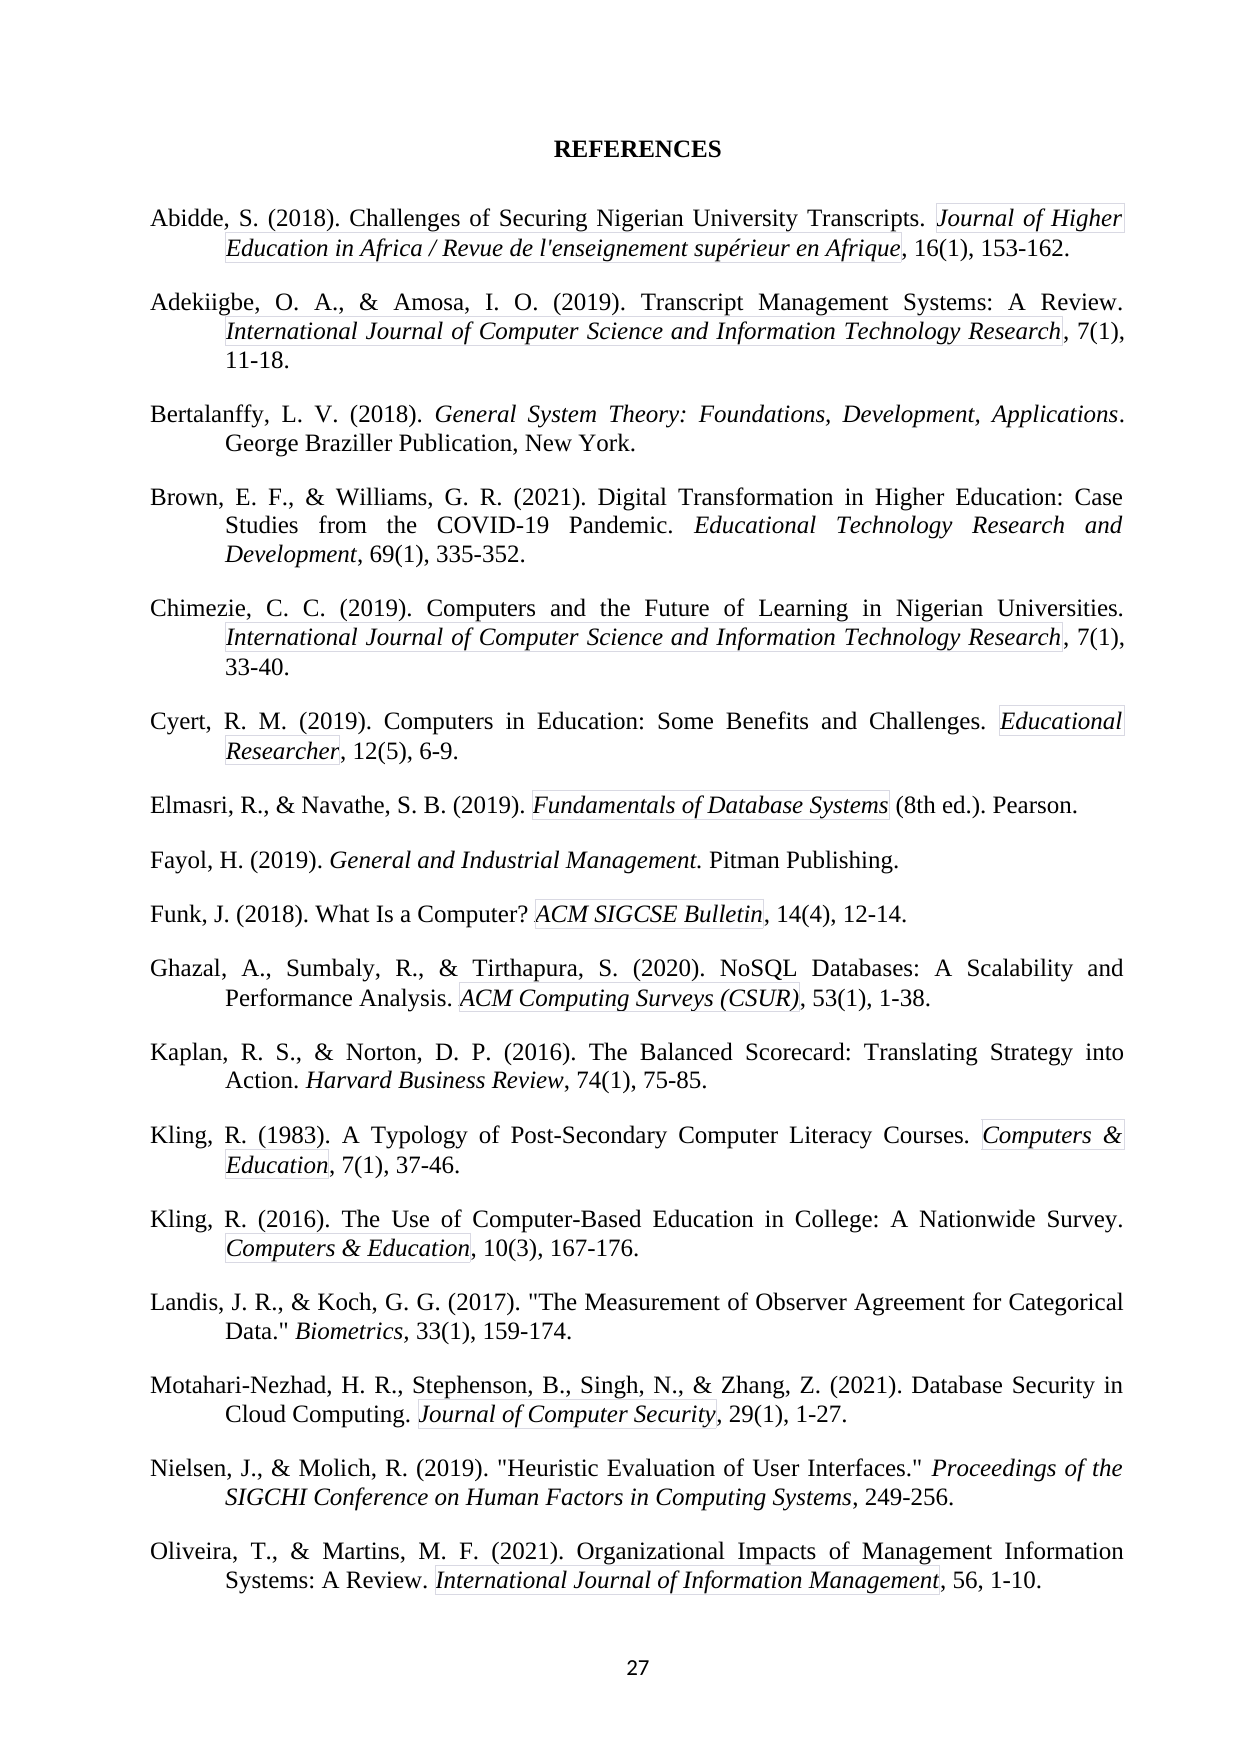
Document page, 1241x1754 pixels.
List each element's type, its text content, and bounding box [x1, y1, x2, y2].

text Elmasri, R., & Navathe, S. B. (2019). Fundamentals of Database Systems (8th ed.). Pearson. [150, 790, 532, 820]
text Fayol, H. (2019). General and Industrial Management. Pitman Publishing. [150, 845, 1125, 873]
text Kling, R. (1983). A Typology of Post-Secondary Computer Literacy Courses. Computers & Education, 7(1), 37-46. [150, 1119, 1125, 1179]
text Kling, R. (2016). The Use of Computer-Based Education in College: A Nationwide Survey. Computers & Education, 10(3), 167-176. [150, 1204, 1125, 1262]
text Ghazal, A., Sumbaly, R., & Tirthapura, S. (2020). NoSQL Databases: A Scalability and Performance Analysis. ACM Computing Surveys (CSUR), 53(1), 1-38. [150, 953, 1125, 1012]
text Motahari-Nezhad, H. R., Stephenson, B., Singh, N., & Zhang, Z. (2021). Database Security in Cloud Computing. Journal of Computer Security, 29(1), 1-27. [150, 1370, 1125, 1428]
text Kaplan, R. S., & Norton, D. P. (2016). The Balanced Scorecard: Translating Strategy into Action. Harvard Business Review, 74(1), 75-85. [150, 1037, 1125, 1094]
text Oliveira, T., & Martins, M. F. (2021). Organizational Impacts of Management Information Systems: A Review. International Journal of Information Management, 56, 1-10. [150, 1536, 1125, 1594]
text Nielsen, J., & Molich, R. (2019). "Heuristic Evaluation of User Interfaces." Proceedings of the SIGCHI Conference on Human Factors in Computing Systems, 249-256. [150, 1453, 1125, 1511]
text Funk, J. (2018). What Is a Computer? ACM SIGCSE Bulletin, 14(4), 12-14. [150, 898, 763, 928]
text Elmasri, R., & Navathe, S. B. (2019). Fundamentals of Database Systems (8th ed.). Pearson. [533, 791, 889, 819]
text Elmasri, R., & Navathe, S. B. (2019). Fundamentals of Database Systems (8th ed.). Pearson. [890, 790, 1125, 820]
text Brown, E. F., & Williams, G. R. (2021). Digital Transformation in Higher Education: Case Studies from the COVID-19 Pandemic. Educational Technology Research and Development, 69(1), 335-352. [150, 482, 1125, 568]
text Cyert, R. M. (2019). Computers in Education: Some Benefits and Challenges. Educational Researcher, 12(5), 6-9. [150, 705, 1125, 765]
text Adekiigbe, O. A., & Amosa, I. O. (2019). Transcript Management Systems: A Review. International Journal of Computer Science and Information Technology Research, 7(1), 11-18. [150, 287, 1125, 374]
subtitle REFERENCES [150, 134, 1125, 163]
text Chimezie, C. C. (2019). Computers and the Future of Learning in Nigerian Universities. International Journal of Computer Science and Information Technology Research, 7(1), 33-40. [150, 593, 1125, 680]
text Funk, J. (2018). What Is a Computer? ACM SIGCSE Bulletin, 14(4), 12-14. [764, 898, 1125, 928]
text Bertalanffy, L. V. (2018). General System Theory: Foundations, Development, Applications. George Braziller Publication, New York. [150, 399, 1125, 457]
text Landis, J. R., & Koch, G. G. (2017). "The Measurement of Observer Agreement for Categorical Data." Biometrics, 33(1), 159-174. [150, 1287, 1125, 1345]
text Abidde, S. (2018). Challenges of Securing Nigerian University Transcripts. Journal of Higher Education in Africa / Revue de l'enseignement supérieur en Afrique, 16(1), 153-162. [150, 202, 1125, 262]
